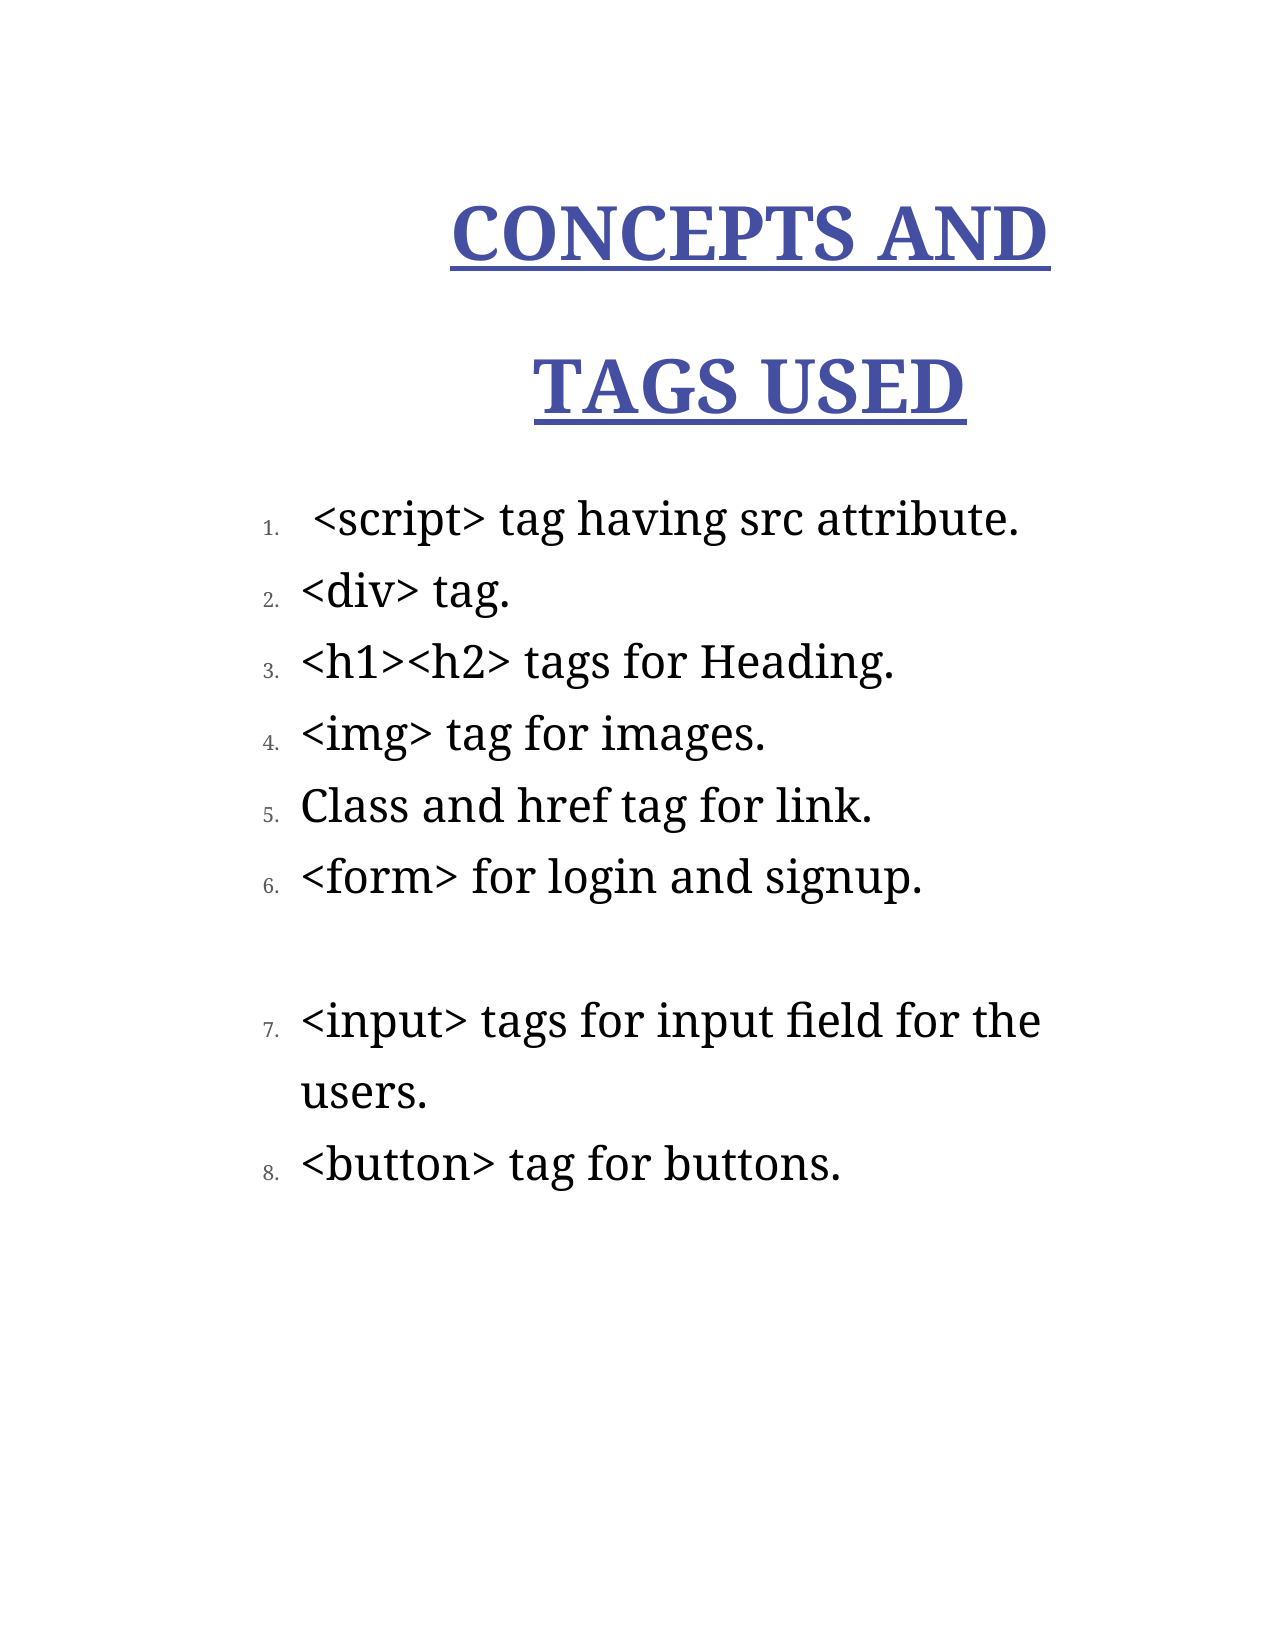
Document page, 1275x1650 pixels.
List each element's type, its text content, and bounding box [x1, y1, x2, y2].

list <div> tag. [262, 558, 1087, 621]
list <form> for login and signup. [262, 845, 1087, 907]
list <h1><h2> tags for Heading. [262, 630, 1087, 692]
list Class and href tag for link. [262, 773, 1087, 836]
list <button> tag for buttons. [262, 1131, 1087, 1194]
list <script> tag having src attribute. [262, 486, 1087, 549]
list <input> tags for input field for the users. [262, 988, 1087, 1122]
list CONCEPTS AND TAGS USED [412, 180, 1087, 435]
list <img> tag for images. [262, 701, 1087, 764]
